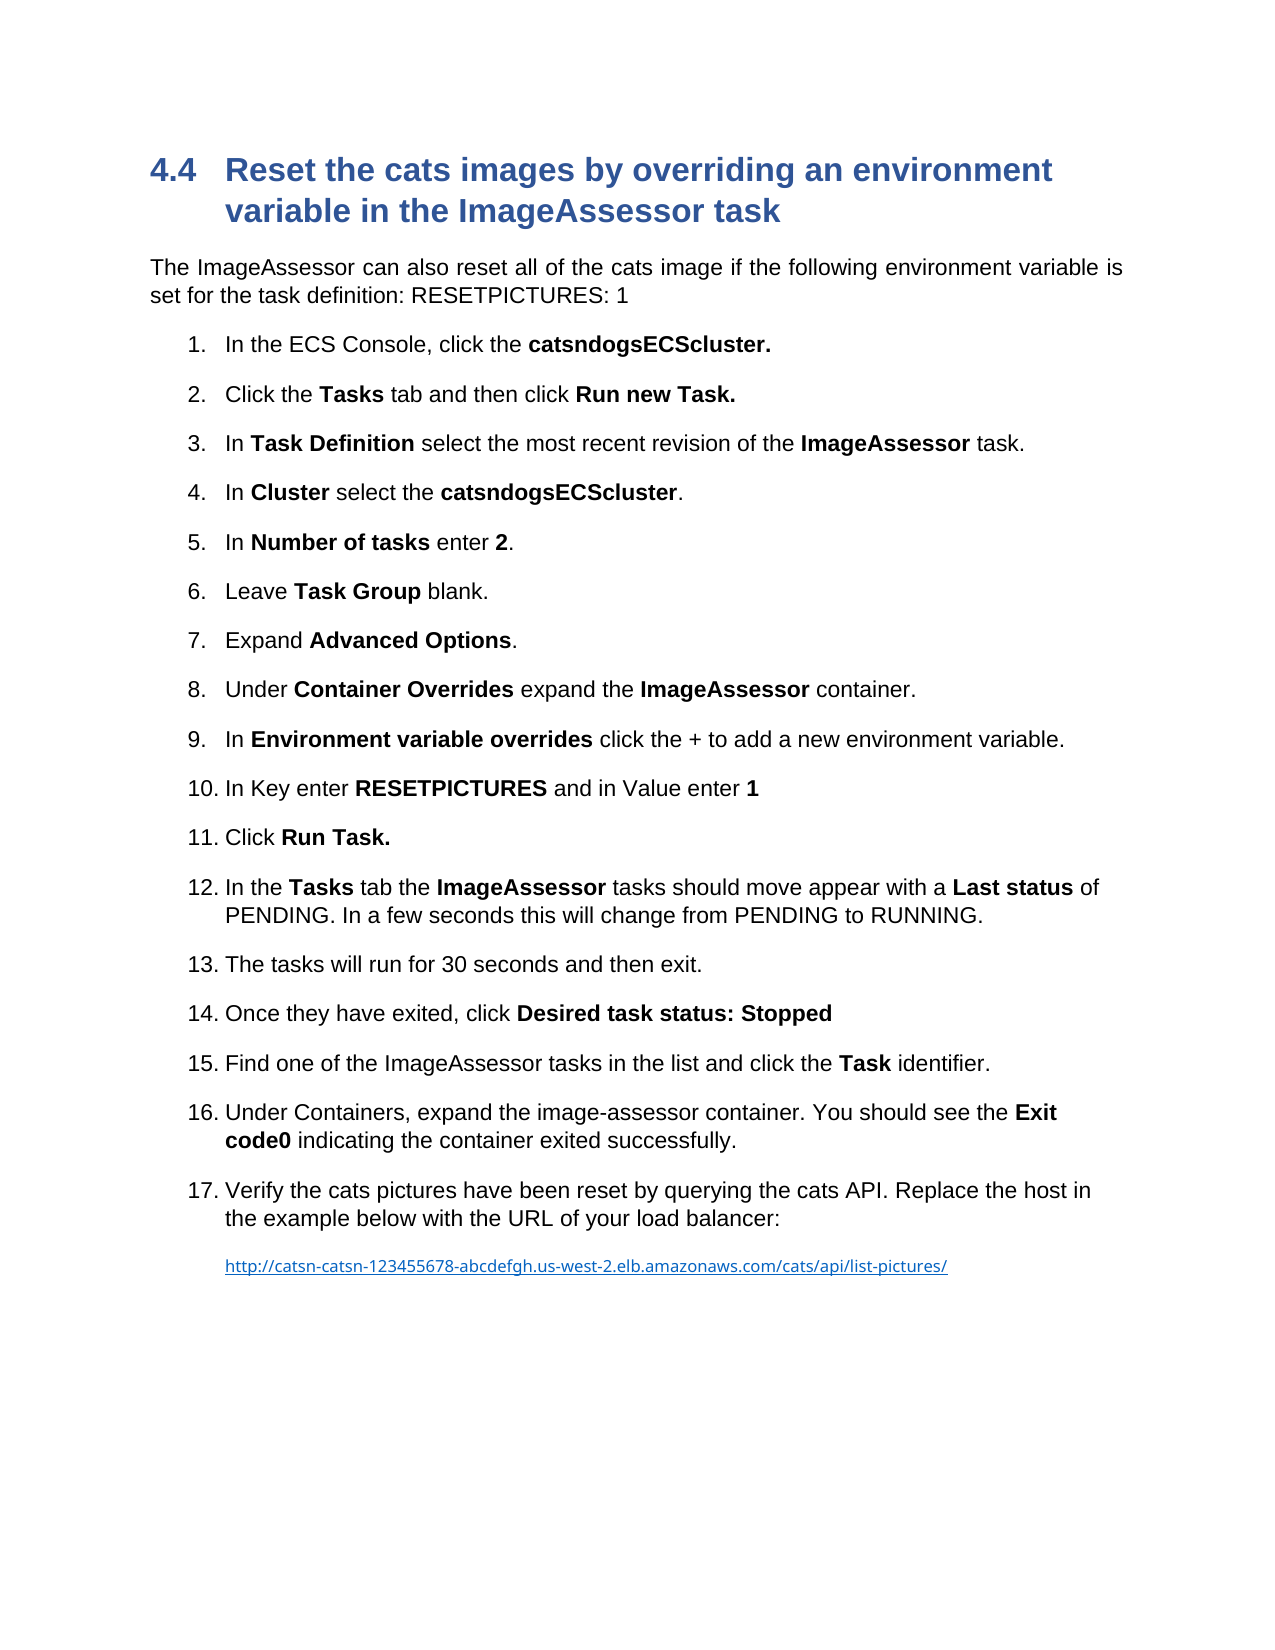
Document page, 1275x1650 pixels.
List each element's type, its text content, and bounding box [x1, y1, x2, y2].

list Click Run Task. [187, 824, 1125, 851]
list In Task Definition select the most recent revision of the ImageAssessor task. [187, 430, 1125, 456]
list The ImageAssessor can also reset all of the cats image if the following environment variable is set for the task definition: RESETPICTURES: 1 [150, 254, 1125, 308]
list Verify the cats pictures have been reset by querying the cats API. Replace the host in the example below with the URL of your load balancer: [187, 1177, 1125, 1231]
list In Number of tasks enter 2. [187, 528, 1125, 555]
list Expand Advanced Options. [187, 627, 1125, 653]
list In Environment variable overrides click the + to add a new environment variable. [187, 726, 1125, 752]
list Click the Tasks tab and then click Run new Task. [187, 381, 1125, 407]
list Find one of the ImageAssessor tasks in the list and click the Task identifier. [187, 1050, 1125, 1076]
list Under Containers, expand the image-assessor container. You should see the Exit code0 indicating the container exited successfully. [187, 1099, 1125, 1154]
list Reset the cats images by overriding an environment variable in the ImageAssessor task [150, 150, 1125, 230]
list The tasks will run for 30 seconds and then exit. [187, 951, 1125, 977]
list Leave Task Group blank. [187, 578, 1125, 604]
list In the Tasks tab the ImageAssessor tasks should move appear with a Last status of PENDING. In a few seconds this will change from PENDING to RUNNING. [187, 873, 1125, 928]
list Under Container Overrides expand the ImageAssessor container. [187, 676, 1125, 703]
list In Cluster select the catsndogsECScluster. [187, 479, 1125, 506]
list http://catsn-catsn-123455678-abcdefgh.us-west-2.elb.amazonaws.com/cats/api/list-pictures/ [225, 1254, 1125, 1277]
list Once they have exited, click Desired task status: Stopped [187, 1000, 1125, 1027]
list In the ECS Console, click the catsndogsECScluster. [187, 331, 1125, 358]
list In Key enter RESETPICTURES and in Value enter 1 [187, 775, 1125, 801]
